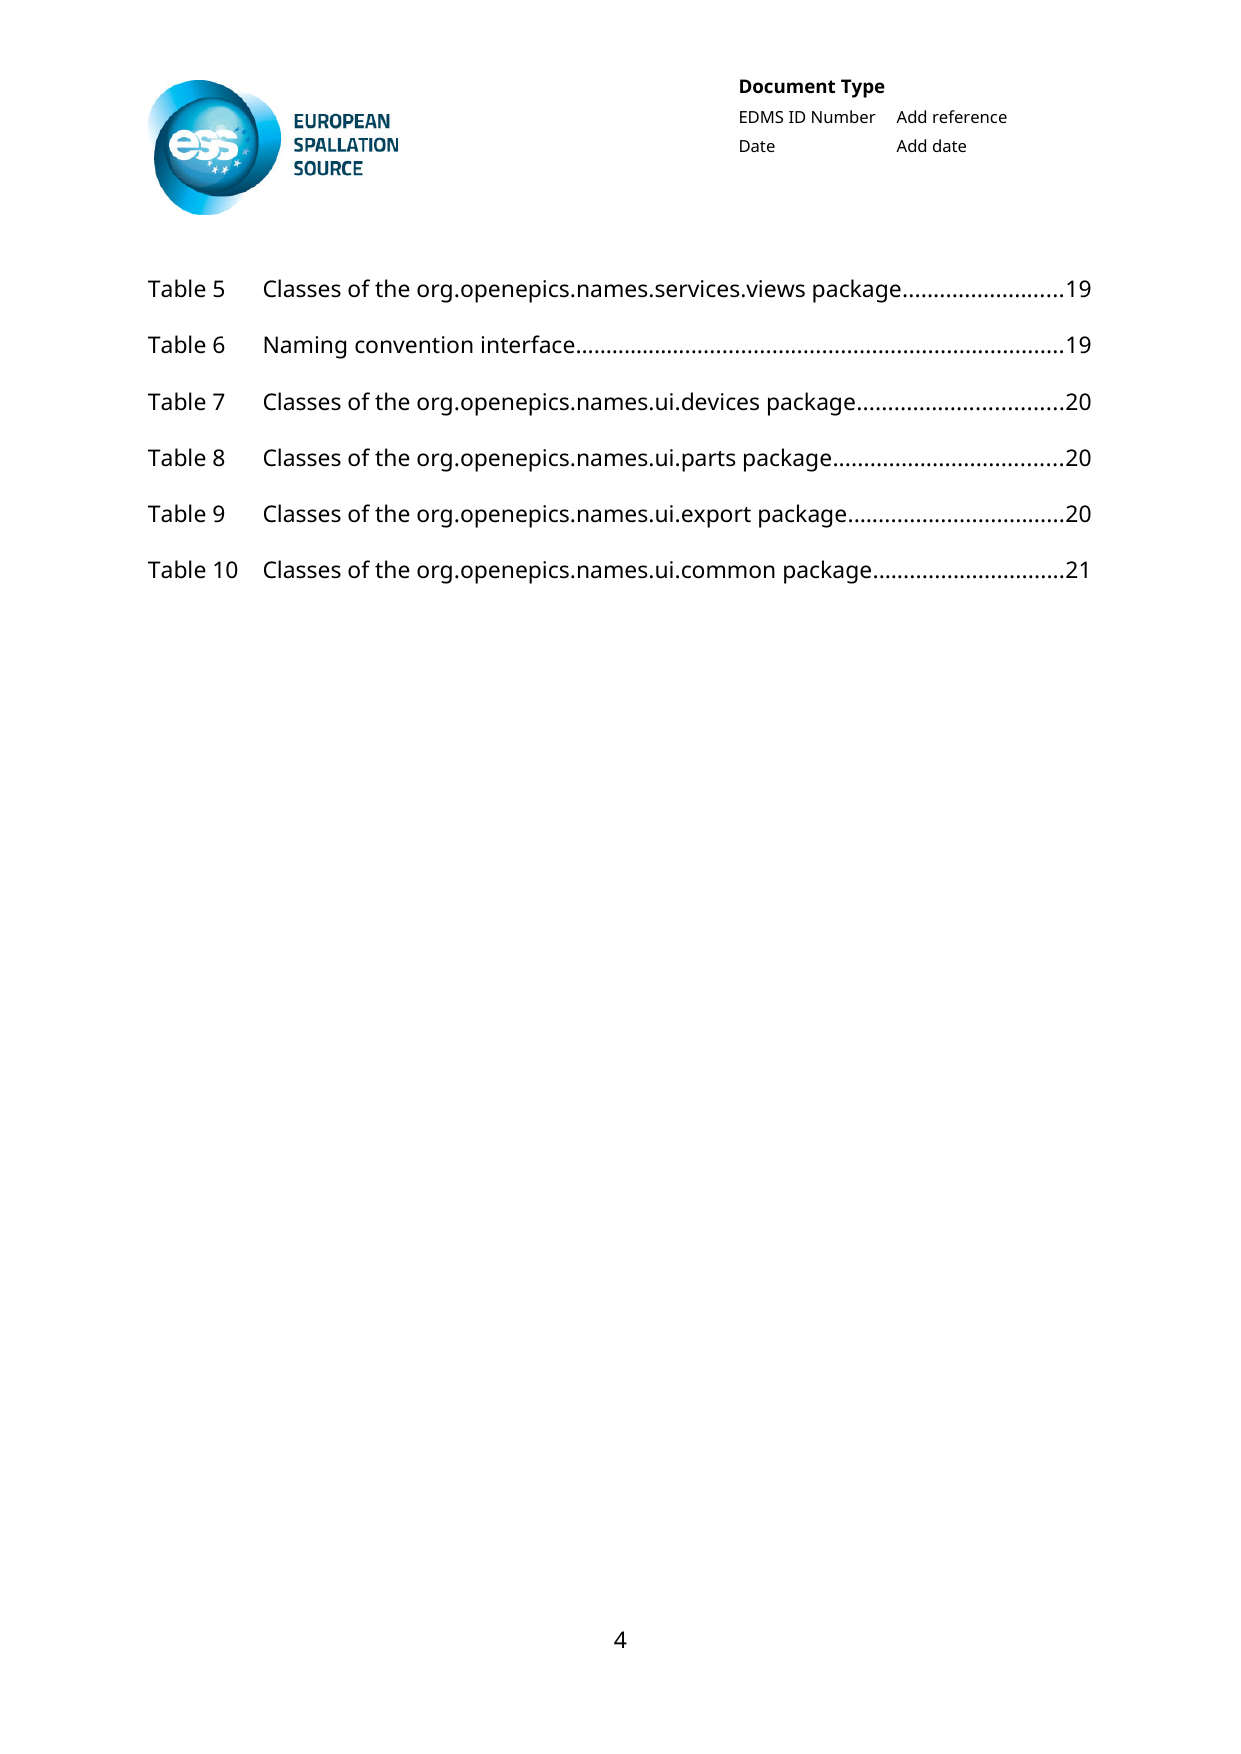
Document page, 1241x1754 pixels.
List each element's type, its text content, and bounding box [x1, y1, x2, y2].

text Table 6 Naming convention interface 19 [148, 329, 1092, 361]
picture [201, 80, 398, 215]
text Table 10 Classes of the org.openepics.names.ui.common package 21 [148, 554, 1092, 586]
text Table 7 Classes of the org.openepics.names.ui.devices package 20 [148, 386, 1092, 417]
text Table 8 Classes of the org.openepics.names.ui.parts package 20 [148, 442, 1092, 473]
text Table 9 Classes of the org.openepics.names.ui.export package 20 [148, 498, 1092, 529]
text Table 5 Classes of the org.openepics.names.services.views package 19 [148, 273, 1092, 304]
picture [170, 105, 244, 186]
picture [147, 80, 193, 215]
